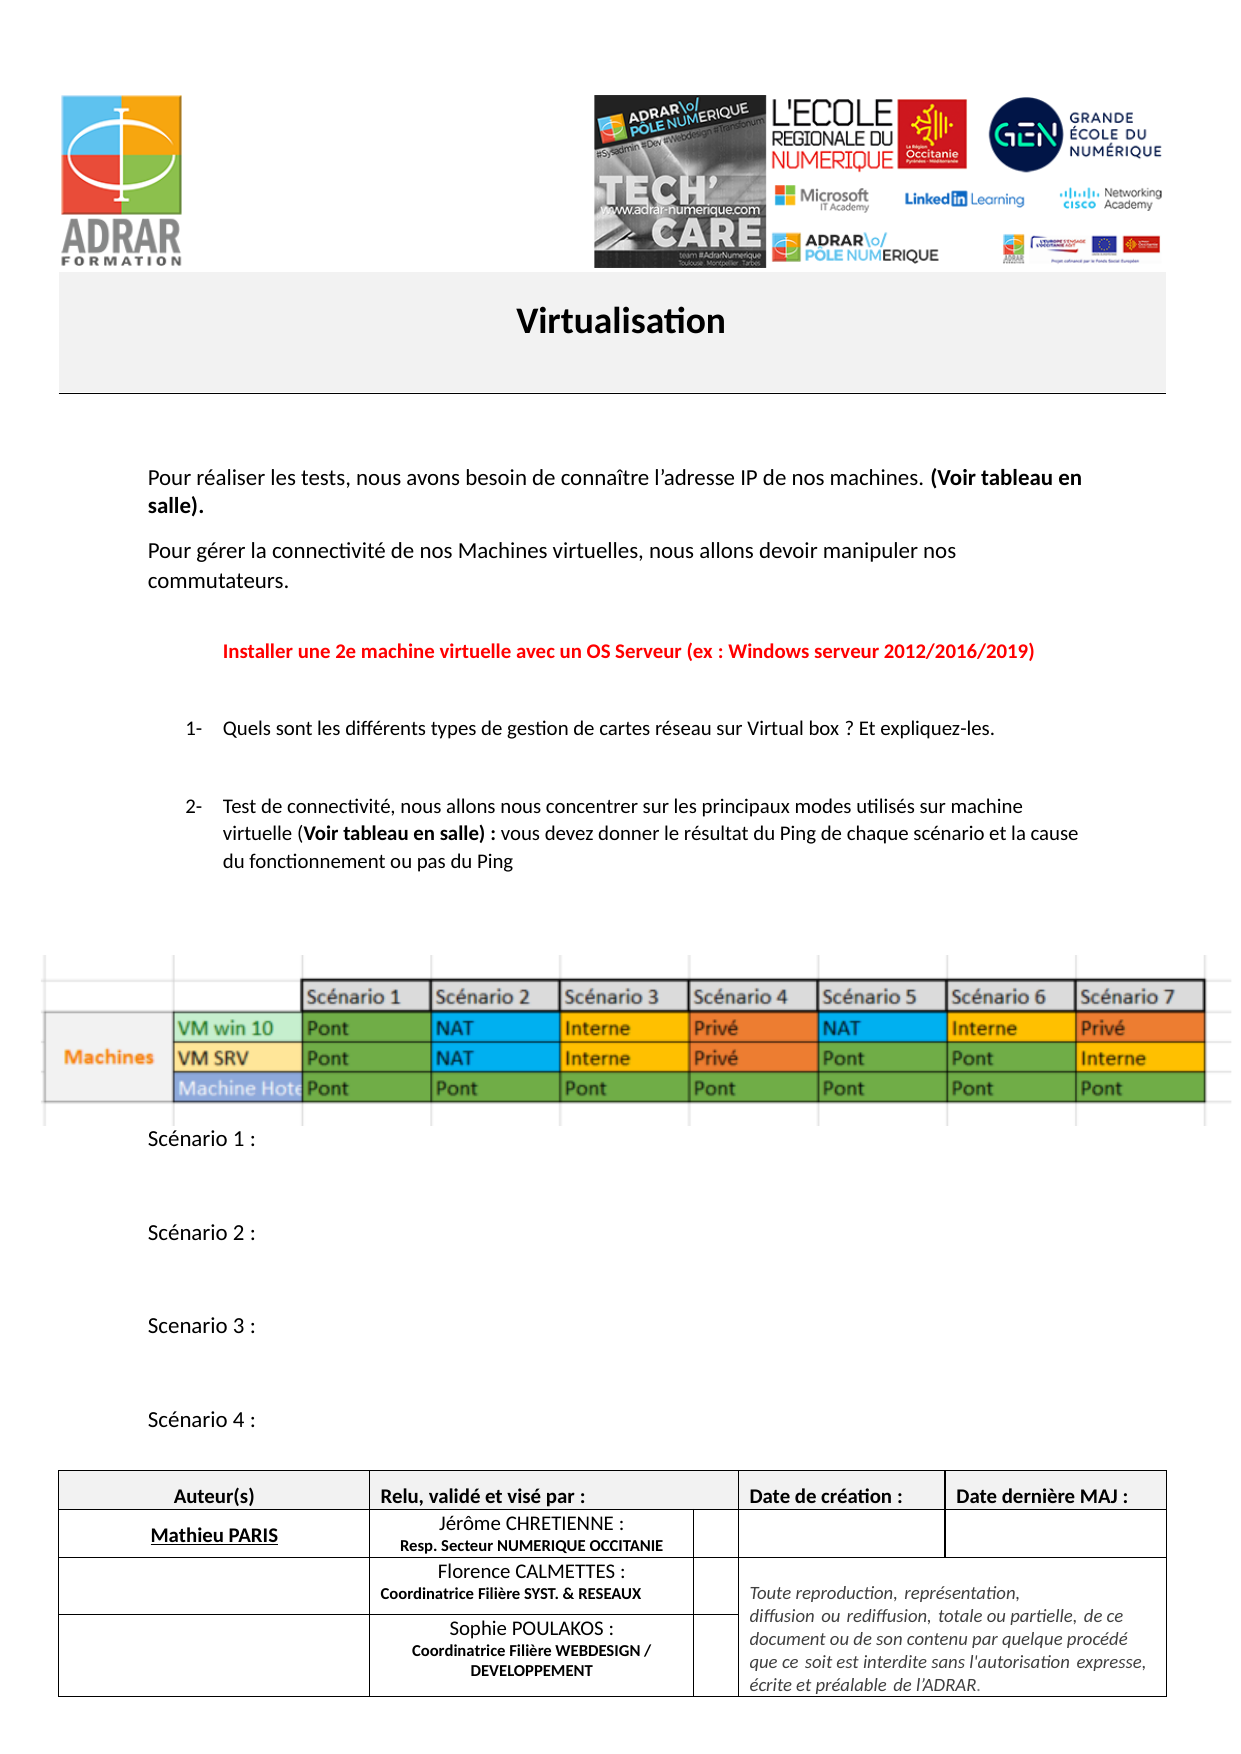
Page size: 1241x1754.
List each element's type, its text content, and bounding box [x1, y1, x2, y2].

text Scénario 1 : [148, 1124, 1093, 1152]
picture [61, 93, 183, 268]
text Scenario 3 : [148, 1311, 1093, 1339]
list Test de connectivité, nous allons nous concentrer sur les principaux modes utilisés sur machine virtuelle (Voir tableau en salle) : vous devez donner le résultat du Ping de chaque scénario et la cause du fonctionnement ou pas du Ping [185, 793, 1093, 873]
picture [40, 955, 1232, 1126]
list Quels sont les différents types de gestion de cartes réseau sur Virtual box ? Et expliquez-les. [185, 715, 1093, 740]
list Installer une 2e machine virtuelle avec un OS Serveur (ex : Windows serveur 2012/2016/2019) [223, 638, 1093, 664]
picture [594, 95, 1166, 268]
text Scénario 2 : [148, 1218, 1093, 1246]
text Pour gérer la connectivité de nos Machines virtuelles, nous allons devoir manipuler nos commutateurs. [148, 536, 1093, 594]
text Scénario 4 : [148, 1405, 1093, 1433]
text Pour réaliser les tests, nous avons besoin de connaître l’adresse IP de nos machines. (Voir tableau en salle). [148, 463, 1093, 519]
